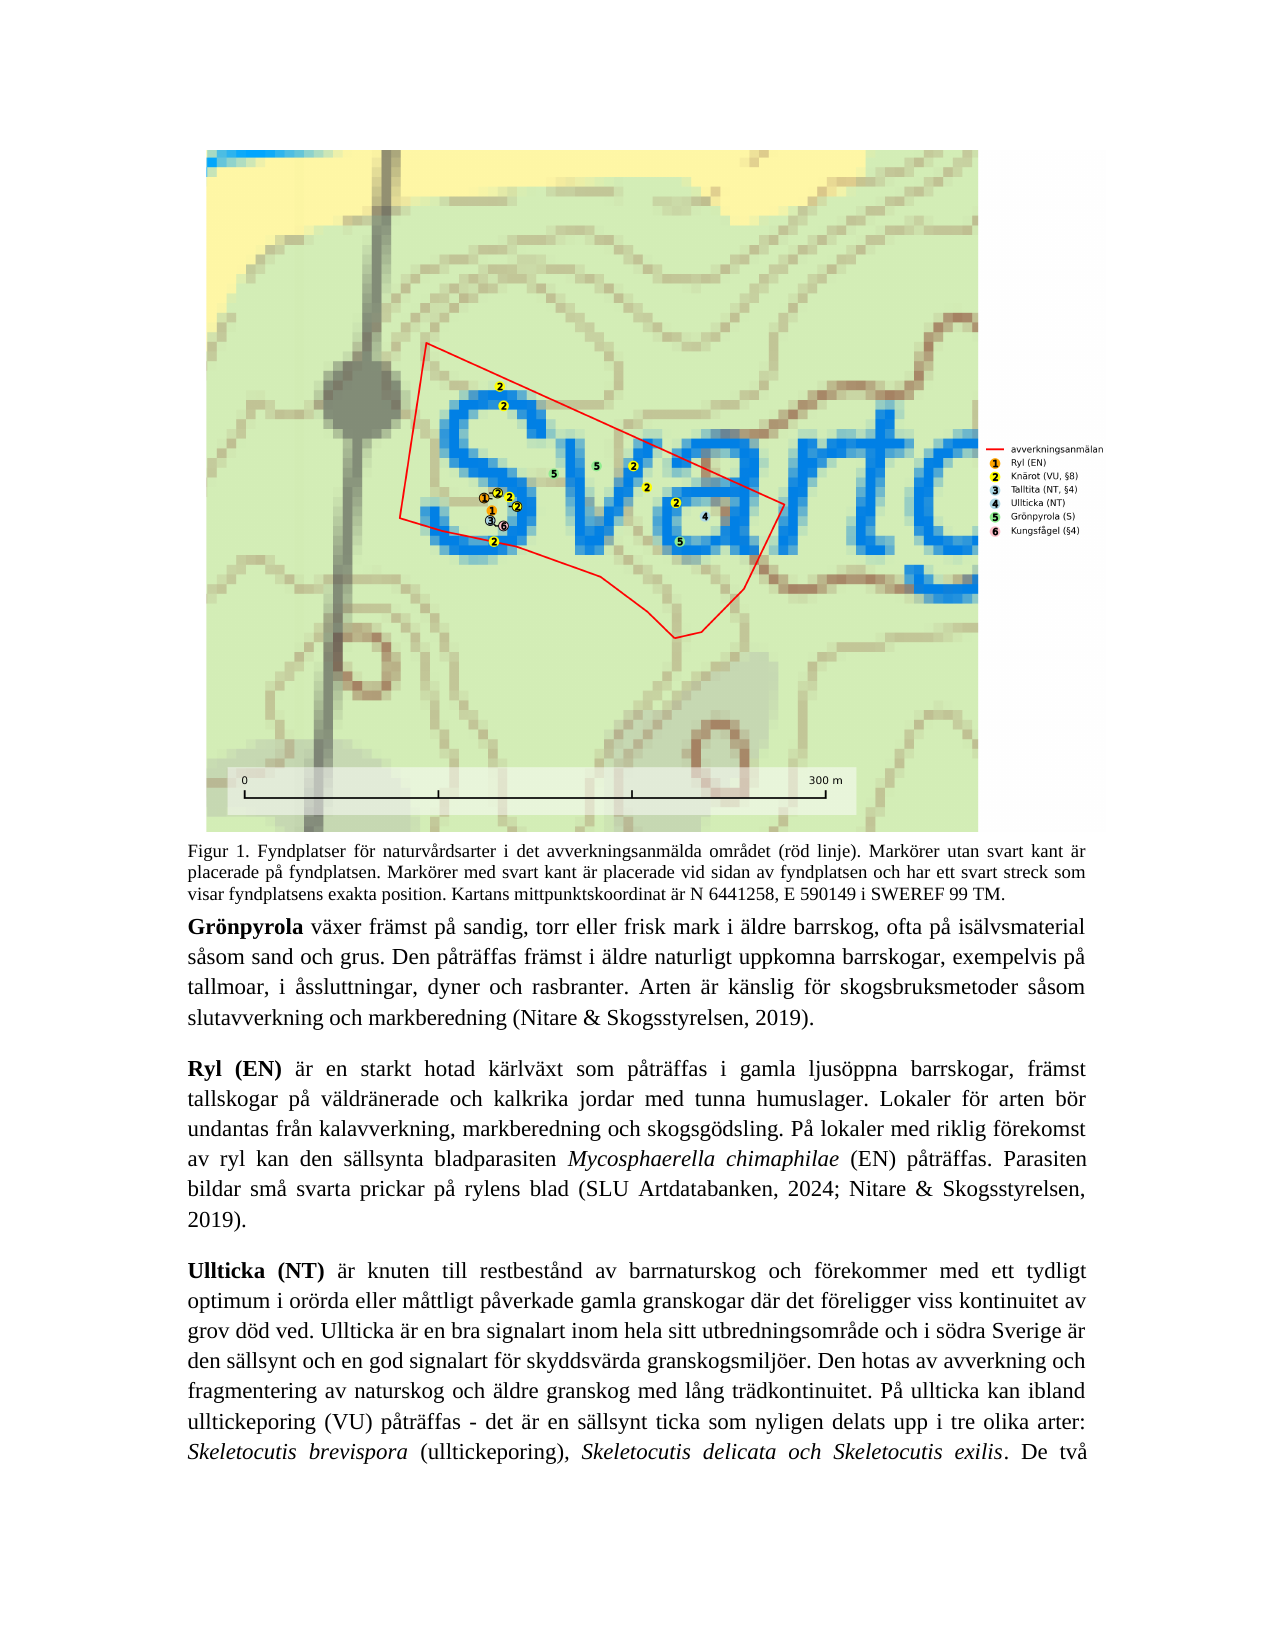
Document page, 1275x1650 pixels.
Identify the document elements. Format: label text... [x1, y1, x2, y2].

text Ryl (EN) är en starkt hotad kärlväxt som påträffas i gamla ljusöppna barrskogar, främst tallskogar på väldränerade och kalkrika jordar med tunna humuslager. Lokaler för arten bör undantas från kalavverkning, markberedning och skogsgödsling. På lokaler med riklig förekomst av ryl kan den sällsynta bladparasiten Mycosphaerella chimaphilae (EN) påträffas. Parasiten bildar små svarta prickar på rylens blad (SLU Artdatabanken, 2024; Nitare & Skogsstyrelsen, 2019). [187, 1054, 1087, 1232]
text Figur 1. Fyndplatser för naturvårdsarter i det avverkningsanmälda området (röd linje). Markörer utan svart kant är placerade på fyndplatsen. Markörer med svart kant är placerade vid sidan av fyndplatsen och har ett svart streck som visar fyndplatsens exakta position. Kartans mittpunktskoordinat är N 6441258, E 590149 i SWEREF 99 TM. [187, 840, 1087, 904]
text Grönpyrola växer främst på sandig, torr eller frisk mark i äldre barrskog, ofta på isälvsmaterial såsom sand och grus. Den påträffas främst i äldre naturligt uppkomna barrskogar, exempelvis på tallmoar, i åssluttningar, dyner och rasbranter. Arten är känslig för skogsbruksmetoder såsom slutavverkning och markberedning (Nitare & Skogsstyrelsen, 2019). [187, 913, 1087, 1030]
picture [206, 150, 1107, 832]
